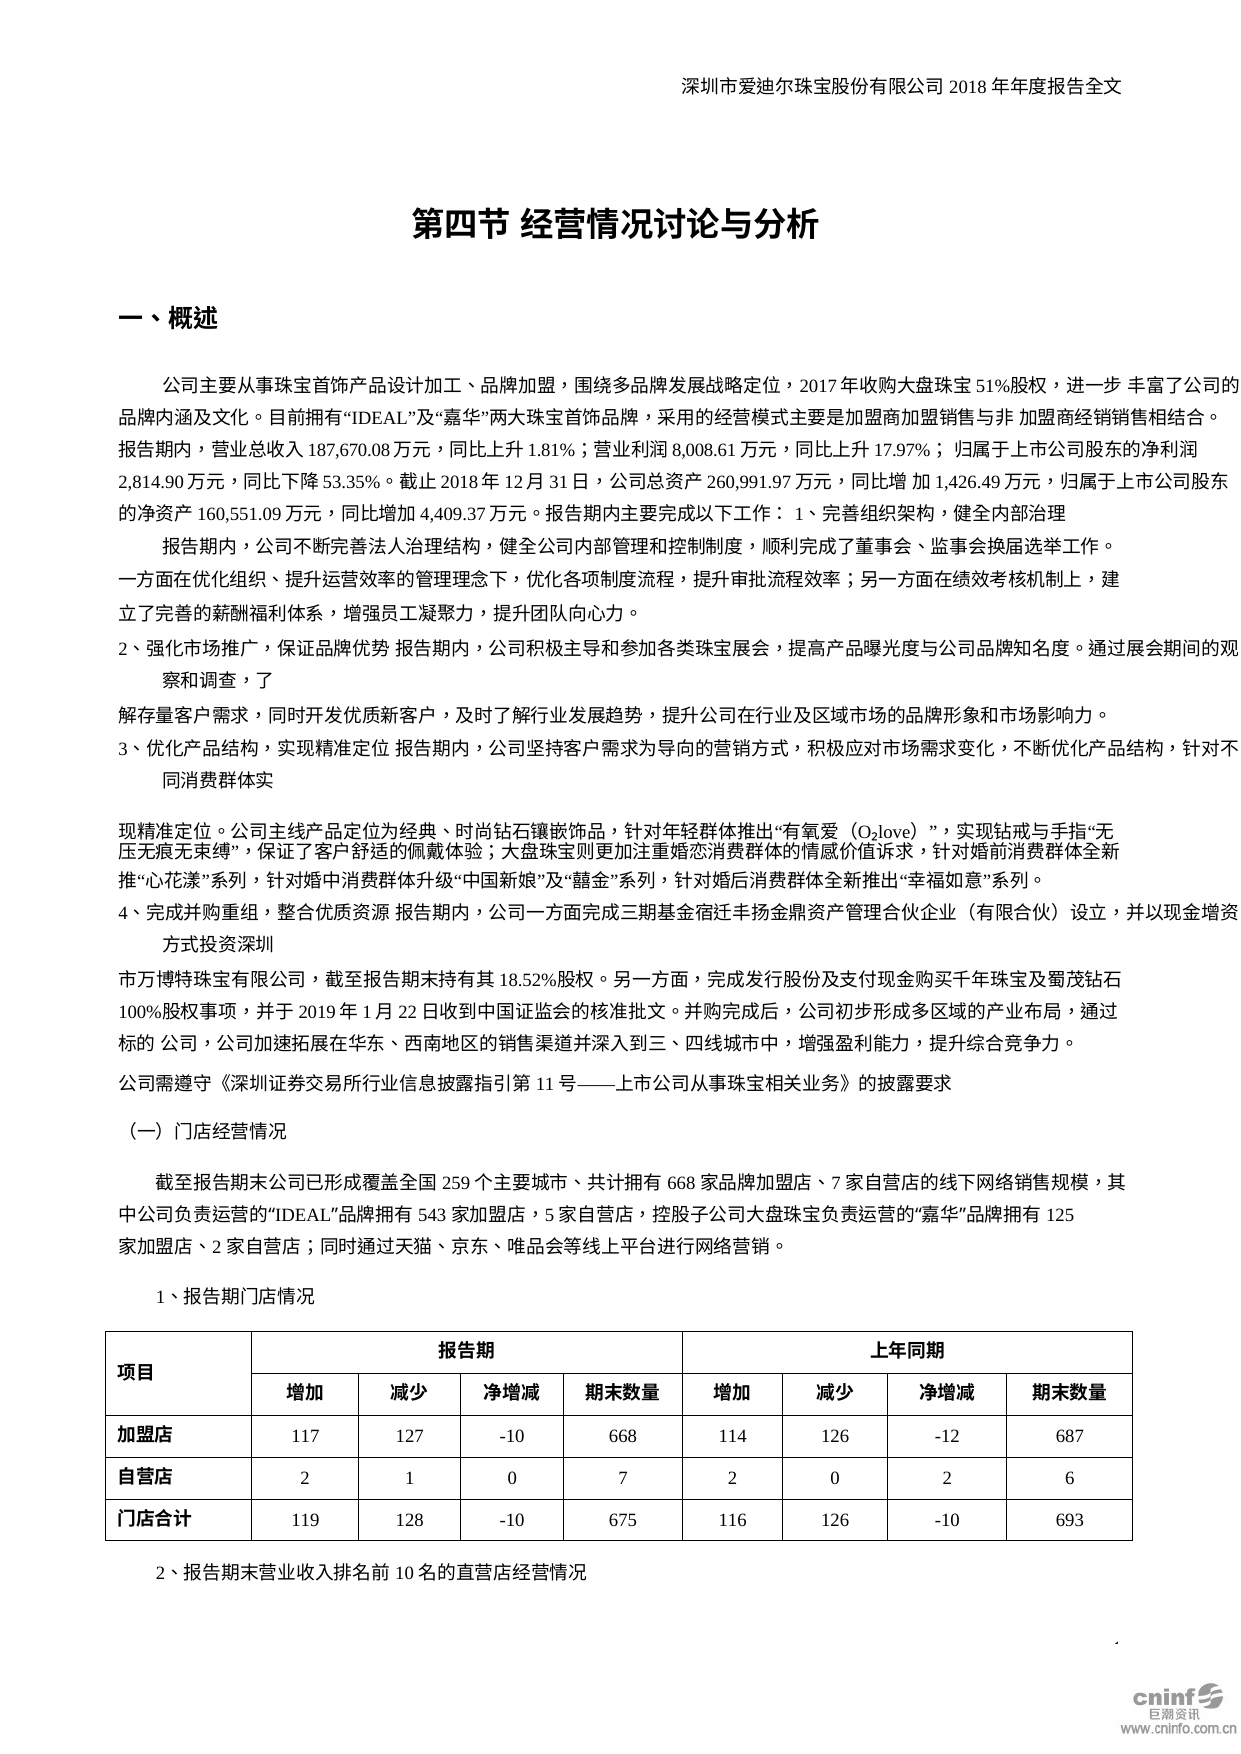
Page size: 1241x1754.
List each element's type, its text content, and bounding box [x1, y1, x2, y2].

text 报告期内，公司不断完善法人治理结构，健全公司内部管理和控制制度，顺利完成了董事会、监事会换届选举工作。 一方面在优化组织、提升运营效率的管理理念下，优化各项制度流程，提升审批流程效率；另一方面在绩效考核机制上，建 立了完善的薪酬福利体系，增强员工凝聚力，提升团队向心力。 [118, 533, 1122, 625]
text 3、优化产品结构，实现精准定位 报告期内，公司坚持客户需求为导向的营销方式，积极应对市场需求变化，不断优化产品结构，针对不同消费群体实 [118, 736, 1240, 793]
table_cell 687 [1007, 1416, 1132, 1457]
table_cell 加盟店 [106, 1416, 251, 1457]
table_cell 127 [359, 1416, 460, 1457]
table_cell 减少 [783, 1374, 887, 1415]
table_cell 2 [683, 1458, 782, 1498]
text 现精准定位。公司主线产品定位为经典、时尚钻石镶嵌饰品，针对年轻群体推出“有氧爱（O₂love）”，实现钻戒与手指“无 [118, 799, 1240, 848]
table_cell 增加 [683, 1374, 782, 1415]
subtitle 一、概述 [118, 301, 1240, 335]
table_cell 2 [888, 1458, 1006, 1498]
text 市万博特珠宝有限公司，截至报告期末持有其18.52%股权。另一方面，完成发行股份及支付现金购买千年珠宝及蜀茂钻石 100%股权事项，并于2019年1月22日收到中国证监会的核准批文。并购完成后，公司初步形成多区域的产业布局，通过标的 公司，公司加速拓展在华东、西南地区的销售渠道并深入到三、四线城市中，增强盈利能力，提升综合竞争力。 [118, 967, 1122, 1056]
table_cell 期末数量 [1007, 1374, 1132, 1415]
table_cell 6 [1007, 1458, 1132, 1498]
text 解存量客户需求，同时开发优质新客户，及时了解行业发展趋势，提升公司在行业及区域市场的品牌形象和市场影响力。 [118, 702, 1240, 728]
text 公司需遵守《深圳证券交易所行业信息披露指引第 11 号——上市公司从事珠宝相关业务》的披露要求 [118, 1070, 1240, 1095]
subtitle 第四节 经营情况讨论与分析 [411, 200, 1240, 246]
table_cell 净增减 [888, 1374, 1006, 1415]
table_cell 自营店 [106, 1458, 251, 1498]
table_cell 116 [683, 1500, 782, 1540]
table_cell 119 [252, 1500, 358, 1540]
table_cell -10 [888, 1500, 1006, 1540]
text 中公司负责运营的“IDEAL”品牌拥有 543 家加盟店，5 家自营店，控股子公司大盘珠宝负责运营的“嘉华”品牌拥有 125 [118, 1202, 1240, 1227]
text 公司主要从事珠宝首饰产品设计加工、品牌加盟，围绕多品牌发展战略定位，2017年收购大盘珠宝51%股权，进一步 丰富了公司的品牌内涵及文化。目前拥有“IDEAL”及“嘉华”两大珠宝首饰品牌，采用的经营模式主要是加盟商加盟销售与非 加盟商经销销售相结合。报告期内，营业总收入187,670.08万元，同比上升1.81%；营业利润8,008.61万元，同比上升17.97%； 归属于上市公司股东的净利润2,814.90万元，同比下降53.35%。截止2018年12月31日，公司总资产260,991.97万元，同比增 加1,426.49万元，归属于上市公司股东的净资产160,551.09万元，同比增加4,409.37万元。报告期内主要完成以下工作： 1、完善组织架构，健全内部治理 [118, 372, 1240, 526]
picture [1115, 1680, 1240, 1737]
table_cell 门店合计 [106, 1500, 251, 1540]
table_cell 117 [252, 1416, 358, 1457]
table_cell 693 [1007, 1500, 1132, 1540]
table_cell 0 [461, 1458, 563, 1498]
text 压无痕无束缚”，保证了客户舒适的佩戴体验；大盘珠宝则更加注重婚恋消费群体的情感价值诉求，针对婚前消费群体全新 [118, 848, 1240, 861]
table_header 项目 [106, 1332, 251, 1415]
table_cell -10 [461, 1416, 563, 1457]
text 1、报告期门店情况 [156, 1283, 1240, 1308]
text 推“心花漾”系列，针对婚中消费群体升级“中国新娘”及“囍金”系列，针对婚后消费群体全新推出“幸福如意”系列。 [118, 868, 1240, 893]
table_header 报告期 [252, 1332, 682, 1373]
table_cell 0 [783, 1458, 887, 1498]
table_cell 128 [359, 1500, 460, 1540]
table_cell 668 [564, 1416, 682, 1457]
table_cell 126 [783, 1416, 887, 1457]
text 家加盟店、2 家自营店；同时通过天猫、京东、唯品会等线上平台进行网络营销。 [118, 1234, 1240, 1259]
table_cell 期末数量 [564, 1374, 682, 1415]
text 2、强化市场推广，保证品牌优势 报告期内，公司积极主导和参加各类珠宝展会，提高产品曝光度与公司品牌知名度。通过展会期间的观察和调查，了 [118, 635, 1240, 693]
table_cell 126 [783, 1500, 887, 1540]
table_cell 减少 [359, 1374, 460, 1415]
table_cell 净增减 [461, 1374, 563, 1415]
table_cell 2 [252, 1458, 358, 1498]
text 截至报告期末公司已形成覆盖全国 259 个主要城市、共计拥有 668 家品牌加盟店、7 家自营店的线下网络销售规模，其 [156, 1169, 1240, 1195]
table_cell -10 [461, 1500, 563, 1540]
table_cell 675 [564, 1500, 682, 1540]
table_cell 1 [359, 1458, 460, 1498]
text （一）门店经营情况 [118, 1119, 1240, 1144]
text 2、报告期末营业收入排名前 10 名的直营店经营情况 [156, 1559, 1240, 1585]
table_cell 增加 [252, 1374, 358, 1415]
table_cell 114 [683, 1416, 782, 1457]
text 4、完成并购重组，整合优质资源 报告期内，公司一方面完成三期基金宿迁丰扬金鼎资产管理合伙企业（有限合伙）设立，并以现金增资方式投资深圳 [118, 900, 1240, 957]
table_cell 7 [564, 1458, 682, 1498]
table_cell -12 [888, 1416, 1006, 1457]
table_header 上年同期 [683, 1332, 1132, 1373]
